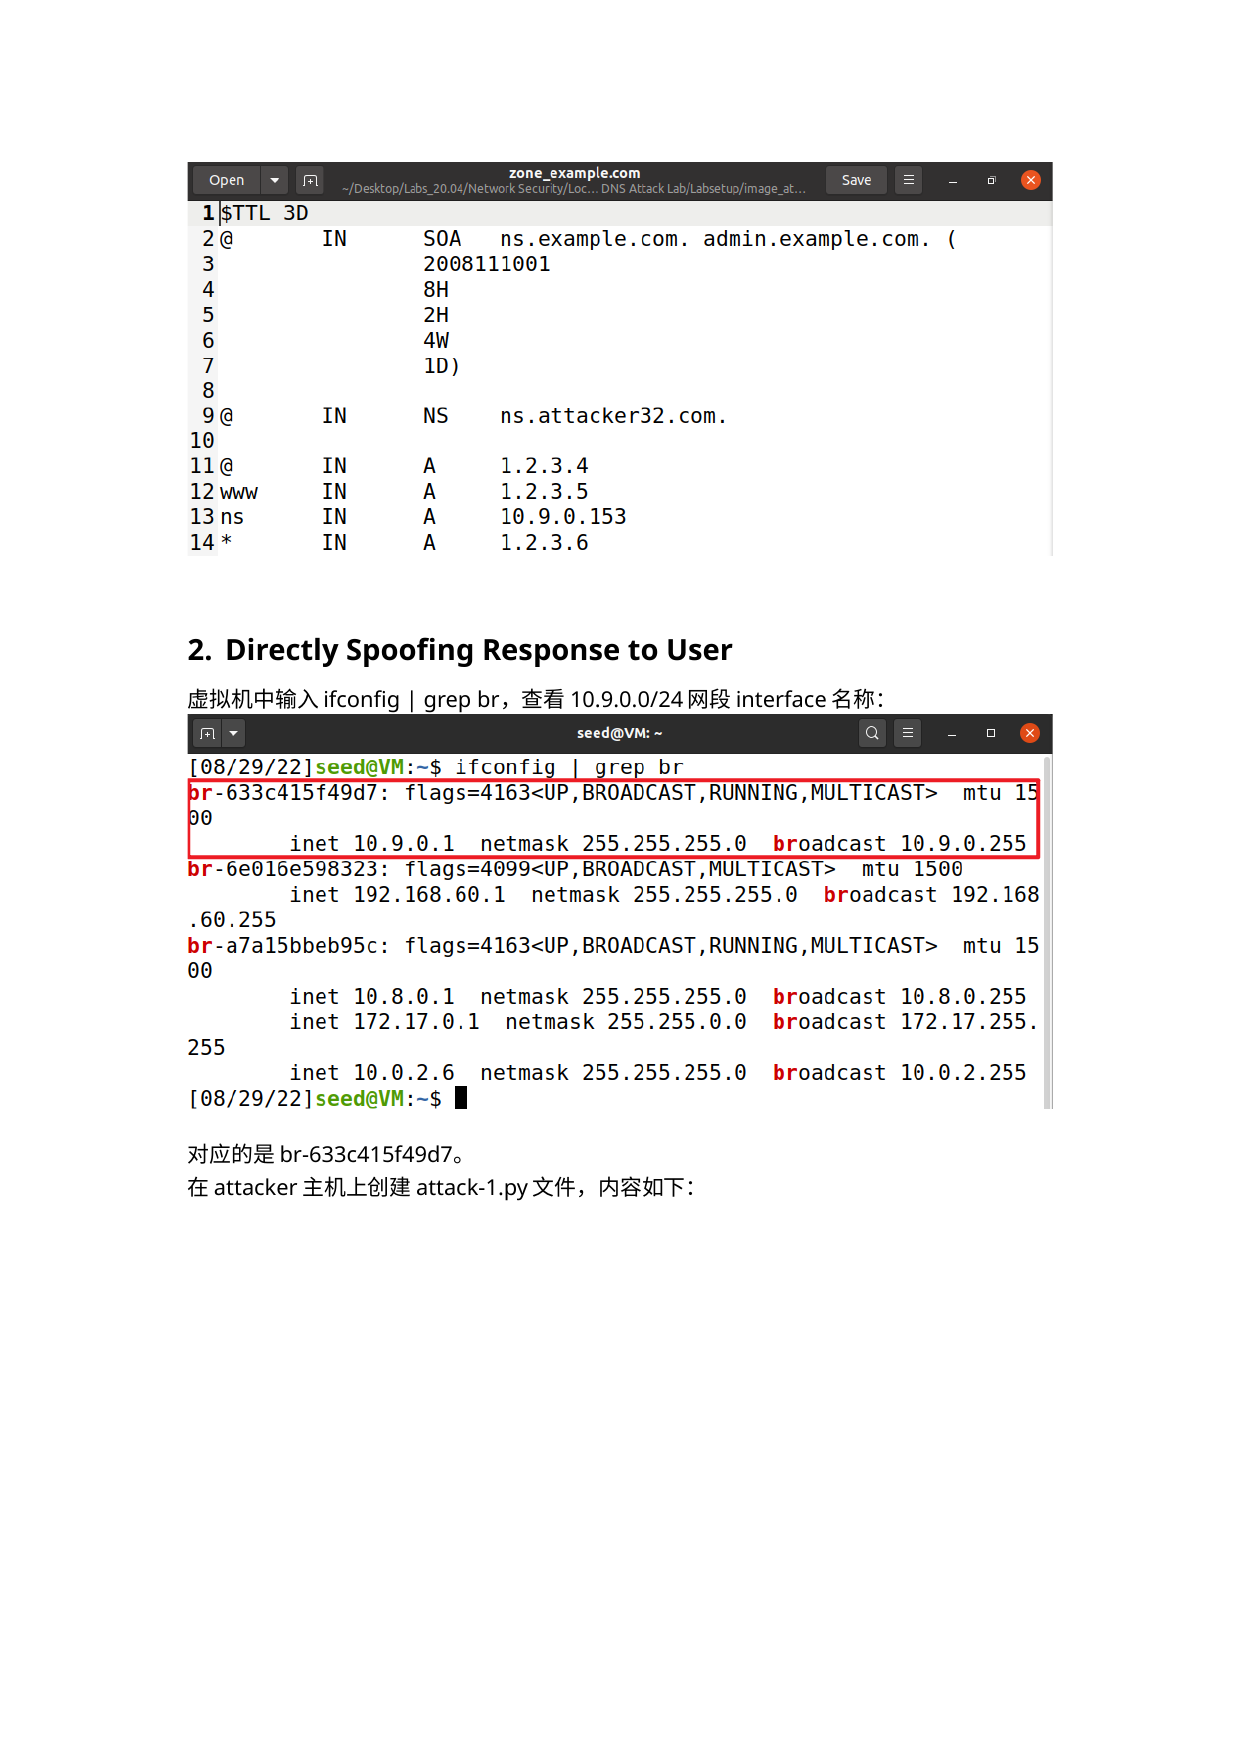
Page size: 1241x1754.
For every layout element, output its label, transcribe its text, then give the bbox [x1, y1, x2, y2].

picture [187, 714, 1053, 1109]
list Directly Spoofing Response to User [187, 617, 1053, 682]
text 对应的是br-633c415f49d7。 [187, 1137, 1053, 1169]
picture [187, 162, 1053, 556]
text 虚拟机中输入ifconfig | grep br，查看10.9.0.0/24网段interface名称： [187, 682, 1053, 714]
text 在attacker主机上创建attack-1.py文件，内容如下： [187, 1169, 1053, 1202]
